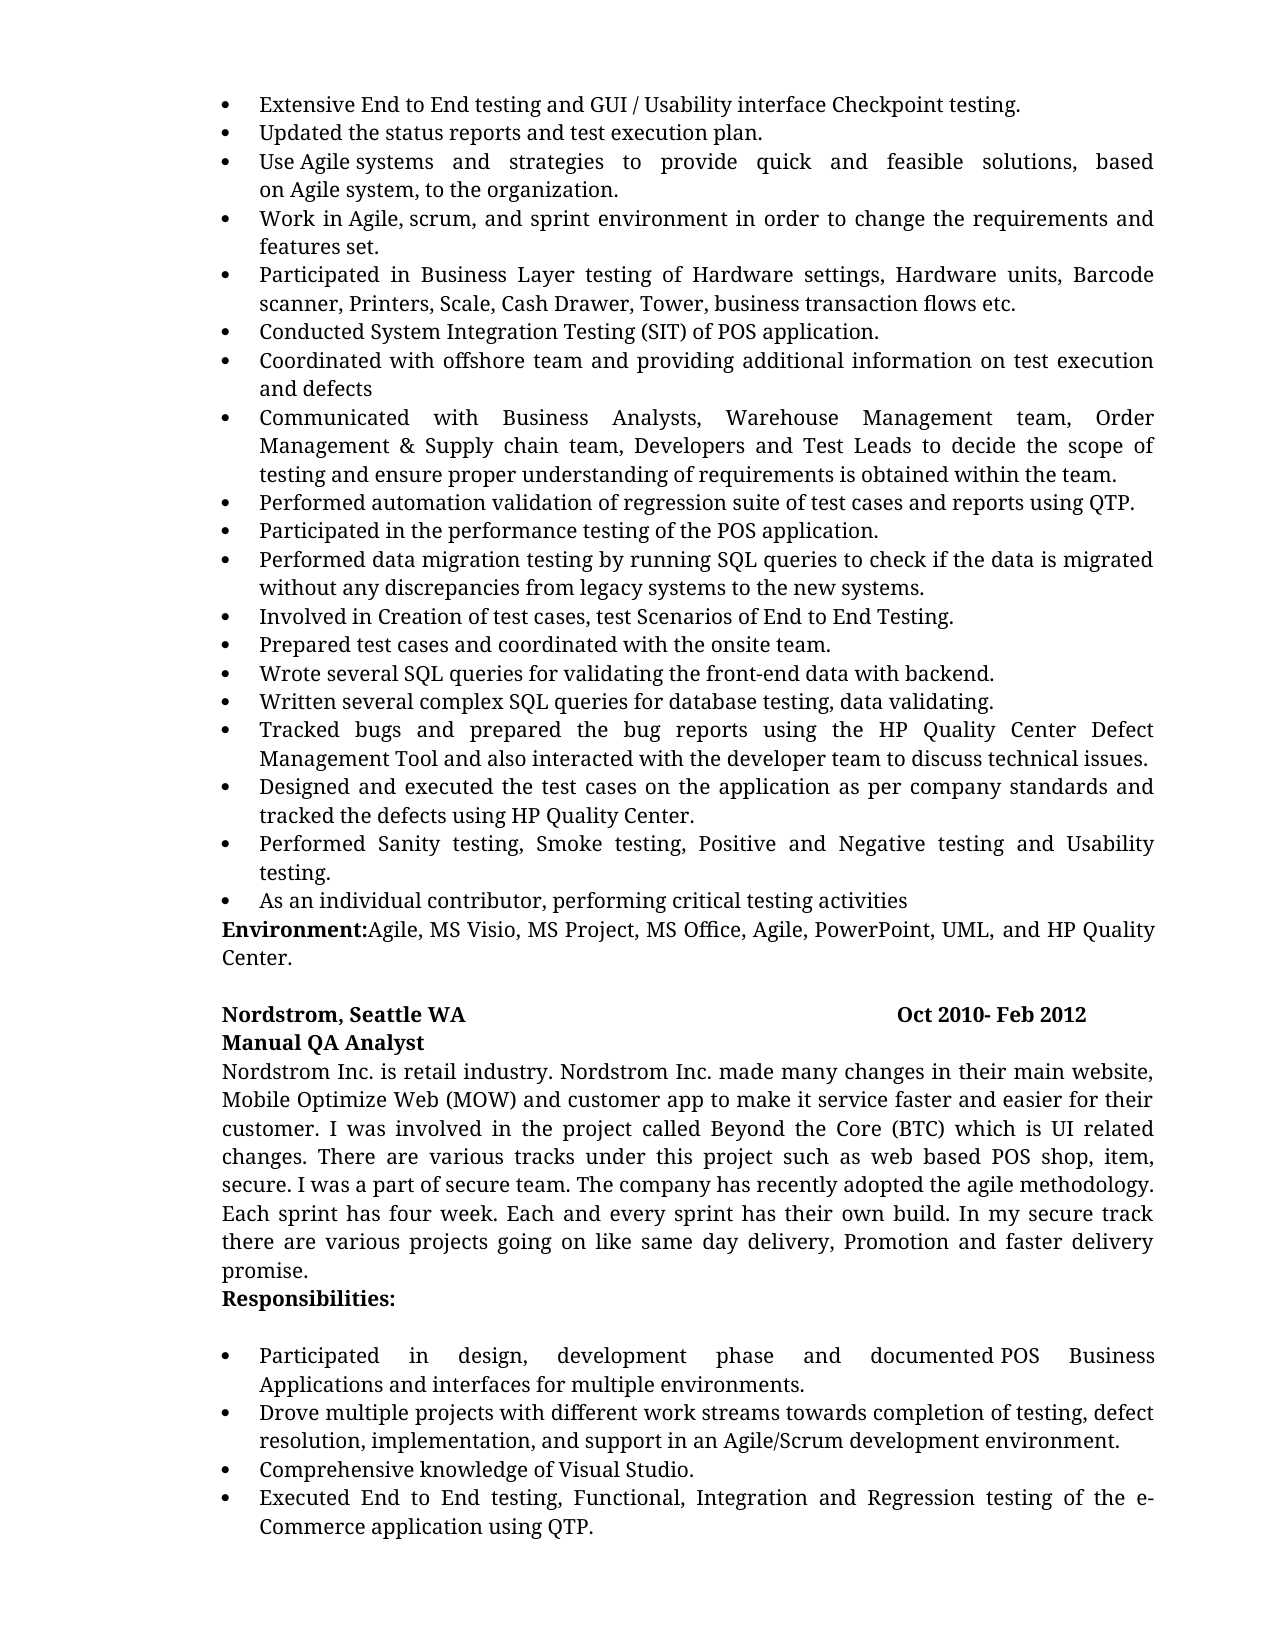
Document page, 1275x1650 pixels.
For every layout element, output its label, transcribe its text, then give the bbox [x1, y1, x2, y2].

list Tracked bugs and prepared the bug reports using the HP Quality Center Defect Management Tool and also interacted with the developer team to discuss technical issues. [222, 716, 1155, 772]
list Extensive End to End testing and GUI / Usability interface Checkpoint testing. [222, 90, 1155, 118]
list Wrote several SQL queries for validating the front-end data with backend. [222, 659, 1155, 687]
list Communicated with Business Analysts, Warehouse Management team, Order Management & Supply chain team, Developers and Test Leads to decide the scope of testing and ensure proper understanding of requirements is obtained within the team. [222, 403, 1155, 488]
list Conducted System Integration Testing (SIT) of POS application. [222, 317, 1155, 346]
list Designed and executed the test cases on the application as per company standards and tracked the defects using HP Quality Center. [222, 772, 1155, 829]
text Nordstrom Inc. is retail industry. Nordstrom Inc. made many changes in their main website, Mobile Optimize Web (MOW) and customer app to make it service faster and easier for their customer. I was involved in the project called Beyond the Core (BTC) which is UI related changes. There are various tracks under this project such as web based POS shop, item, secure. I was a part of secure team. The company has recently adopted the agile methodology. Each sprint has four week. Each and every sprint has their own build. In my secure track there are various projects going on like same day delivery, Promotion and faster delivery promise. [222, 1057, 1155, 1284]
text Environment:Agile, MS Visio, MS Project, MS Office, Agile, PowerPoint, UML, and HP Quality Center. [222, 915, 1155, 972]
list Performed Sanity testing, Smoke testing, Positive and Negative testing and Usability testing. [222, 829, 1155, 886]
list Prepared test cases and coordinated with the onsite team. [222, 630, 1155, 659]
list Written several complex SQL queries for database testing, data validating. [222, 687, 1155, 716]
list Comprehensive knowledge of Visual Studio. [222, 1455, 1155, 1483]
list Participated in the performance testing of the POS application. [222, 517, 1155, 545]
list Coordinated with offshore team and providing additional information on test execution and defects [222, 346, 1155, 403]
text Manual QA Analyst [222, 1028, 1155, 1057]
list Participated in design, development phase and documented POS Business Applications and interfaces for multiple environments. [222, 1341, 1155, 1398]
text Responsibilities: [222, 1284, 1155, 1313]
list As an individual contributor, performing critical testing activities [222, 886, 1155, 915]
list Participated in Business Layer testing of Hardware settings, Hardware units, Barcode scanner, Printers, Scale, Cash Drawer, Tower, business transaction flows etc. [222, 261, 1155, 317]
list Performed data migration testing by running SQL queries to check if the data is migrated without any discrepancies from legacy systems to the new systems. [222, 545, 1155, 602]
list Executed End to End testing, Functional, Integration and Regression testing of the e-Commerce application using QTP. [222, 1483, 1155, 1540]
list Work in Agile, scrum, and sprint environment in order to change the requirements and features set. [222, 204, 1155, 261]
text Nordstrom, Seattle WA Oct 2010- Feb 2012 [222, 1000, 1155, 1028]
list Drove multiple projects with different work streams towards completion of testing, defect resolution, implementation, and support in an Agile/Scrum development environment. [222, 1398, 1155, 1455]
list Use Agile systems and strategies to provide quick and feasible solutions, based on Agile system, to the organization. [222, 147, 1155, 204]
list Performed automation validation of regression suite of test cases and reports using QTP. [222, 488, 1155, 517]
list Updated the status reports and test execution plan. [222, 118, 1155, 147]
list Involved in Creation of test cases, test Scenarios of End to End Testing. [222, 602, 1155, 630]
